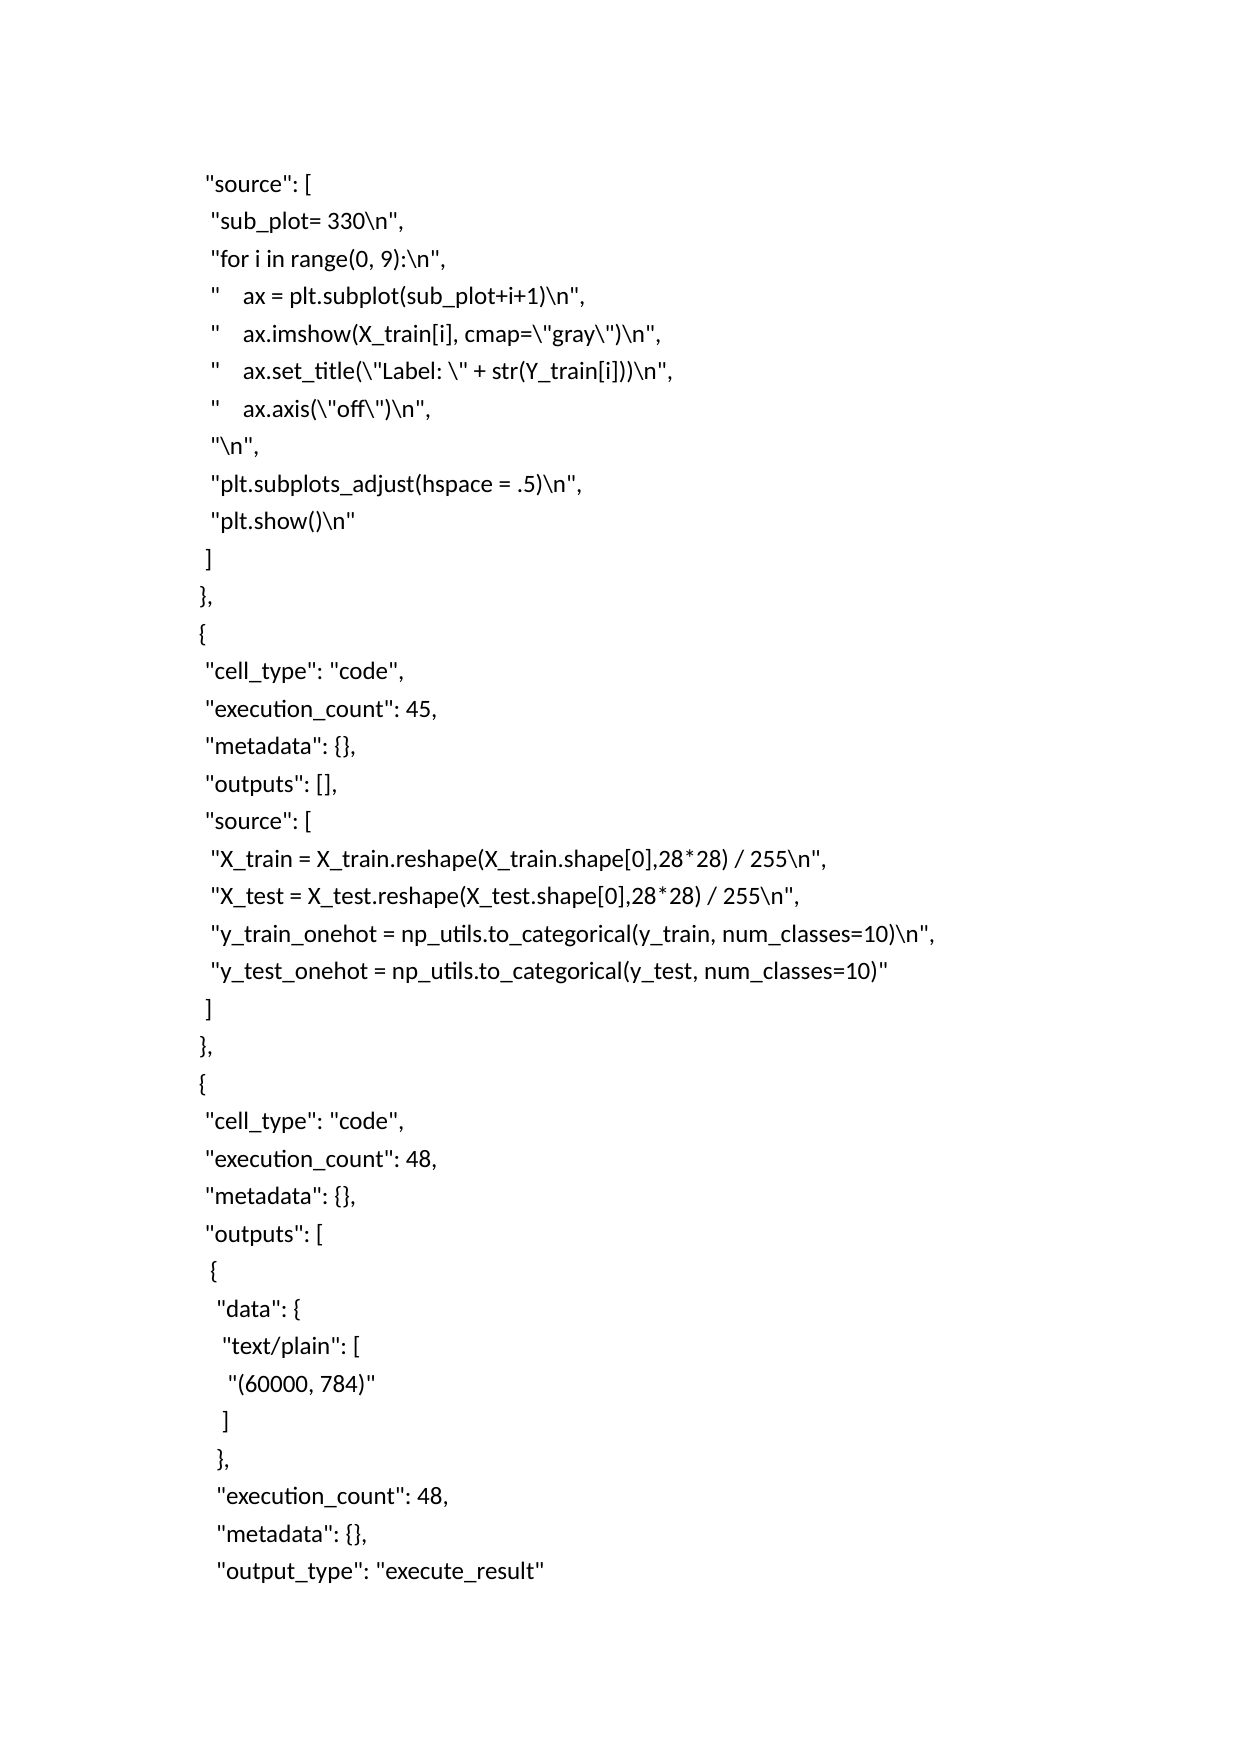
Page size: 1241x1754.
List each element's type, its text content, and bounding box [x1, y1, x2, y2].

text "metadata": {}, [187, 1514, 1053, 1552]
text "cell_type": "code", [187, 652, 1053, 689]
text "X_test = X_test.reshape(X_test.shape[0],28*28) / 255\n", [187, 877, 1053, 914]
text "metadata": {}, [187, 1177, 1053, 1214]
text "y_train_onehot = np_utils.to_categorical(y_train, num_classes=10)\n", [187, 914, 1053, 952]
text " ax.imshow(X_train[i], cmap=\"gray\")\n", [187, 314, 1053, 352]
text "cell_type": "code", [187, 1102, 1053, 1139]
text "execution_count": 48, [187, 1139, 1053, 1177]
text "plt.subplots_adjust(hspace = .5)\n", [187, 464, 1053, 502]
text { [187, 614, 1053, 652]
text "text/plain": [ [187, 1327, 1053, 1364]
text "metadata": {}, [187, 727, 1053, 764]
text "y_test_onehot = np_utils.to_categorical(y_test, num_classes=10)" [187, 952, 1053, 989]
text "(60000, 784)" [187, 1364, 1053, 1402]
text { [187, 1064, 1053, 1102]
text "X_train = X_train.reshape(X_train.shape[0],28*28) / 255\n", [187, 839, 1053, 877]
text "plt.show()\n" [187, 502, 1053, 539]
text "source": [ [187, 164, 1053, 202]
text " ax.axis(\"off\")\n", [187, 389, 1053, 427]
text { [187, 1252, 1053, 1289]
text " ax.set_title(\"Label: \" + str(Y_train[i]))\n", [187, 352, 1053, 389]
text "execution_count": 48, [187, 1477, 1053, 1514]
text }, [187, 1027, 1053, 1064]
text "data": { [187, 1289, 1053, 1327]
text }, [187, 1439, 1053, 1477]
text "outputs": [], [187, 764, 1053, 802]
text "outputs": [ [187, 1214, 1053, 1252]
text "source": [ [187, 802, 1053, 839]
text ] [187, 1402, 1053, 1439]
text "for i in range(0, 9):\n", [187, 239, 1053, 277]
text " ax = plt.subplot(sub_plot+i+1)\n", [187, 277, 1053, 314]
text "sub_plot= 330\n", [187, 202, 1053, 239]
text "execution_count": 45, [187, 689, 1053, 727]
text ] [187, 539, 1053, 577]
text }, [187, 577, 1053, 614]
text ] [187, 989, 1053, 1027]
text "output_type": "execute_result" [187, 1552, 1053, 1589]
text "\n", [187, 427, 1053, 464]
